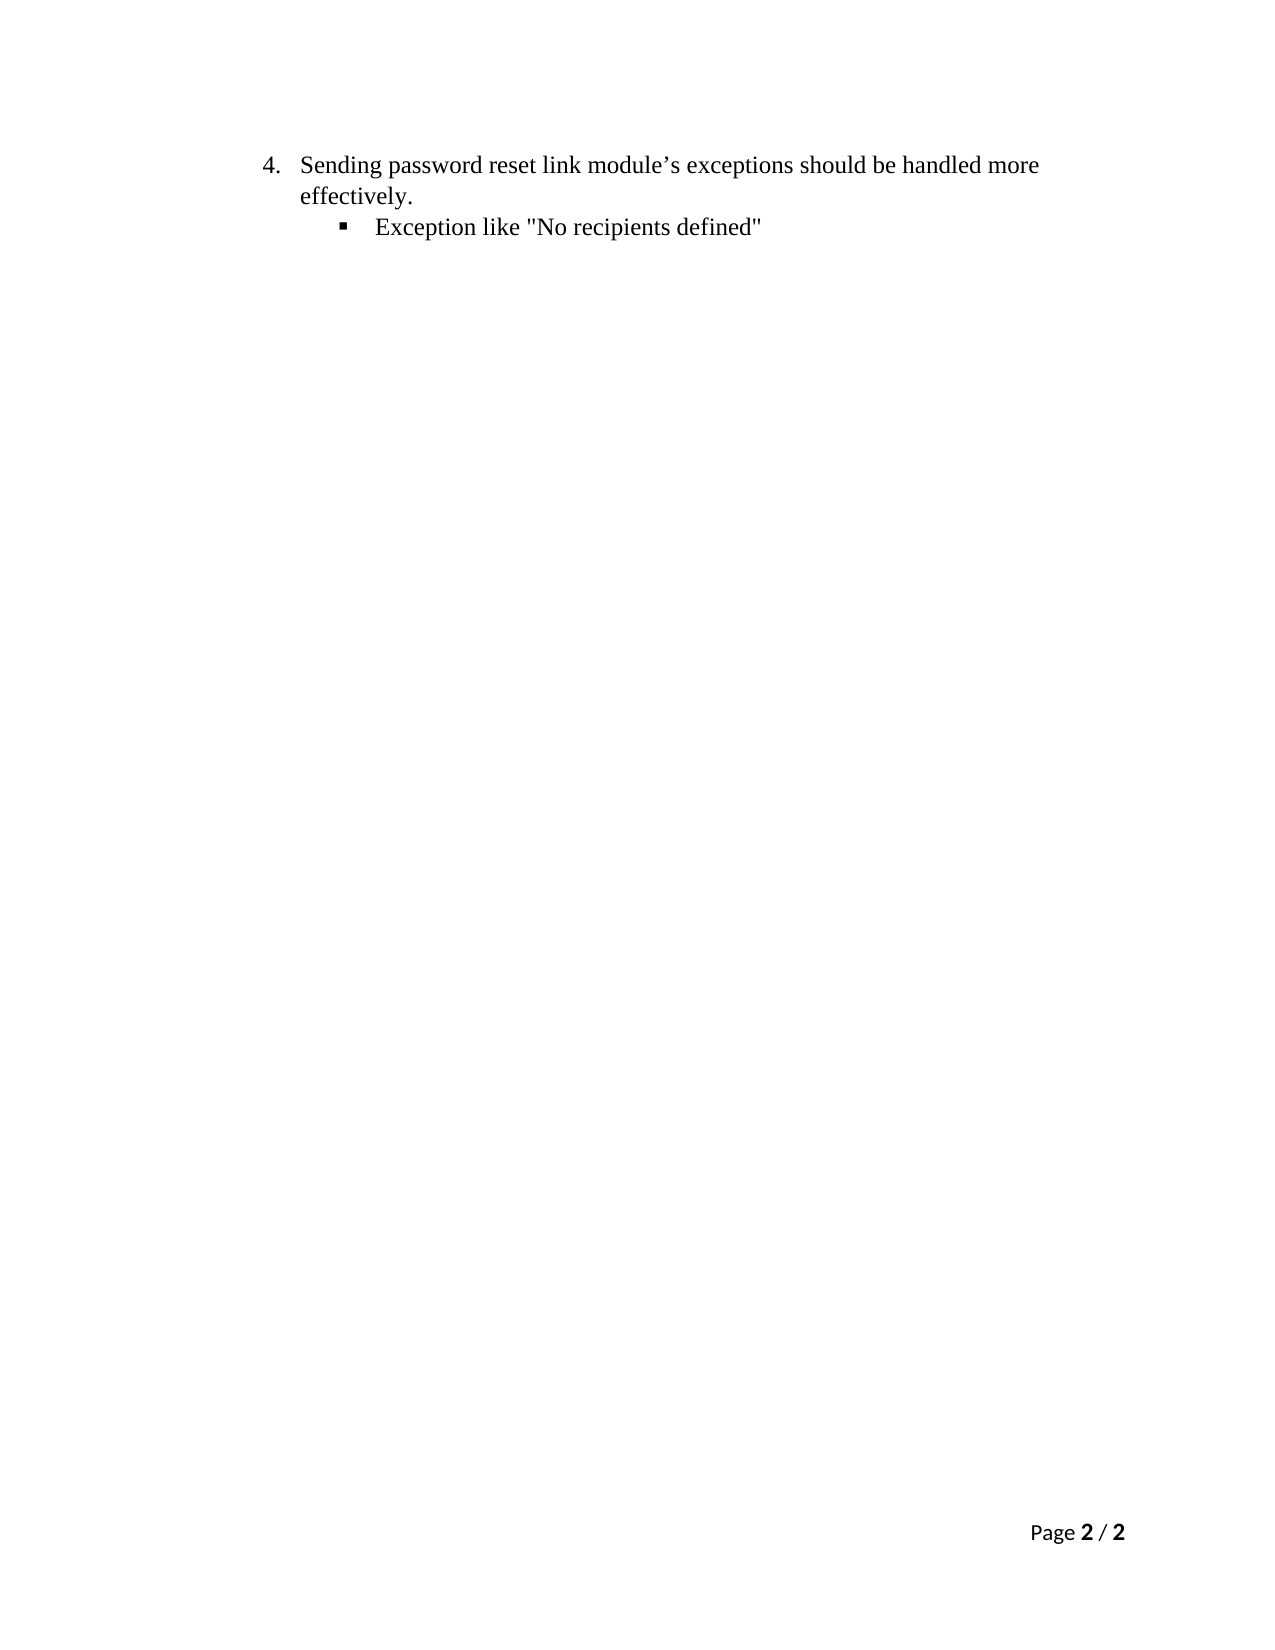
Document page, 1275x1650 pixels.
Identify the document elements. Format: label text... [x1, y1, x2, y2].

list Sending password reset link module’s exceptions should be handled more effectively. [262, 150, 1125, 210]
list Exception like "No recipients defined" [337, 212, 1125, 241]
